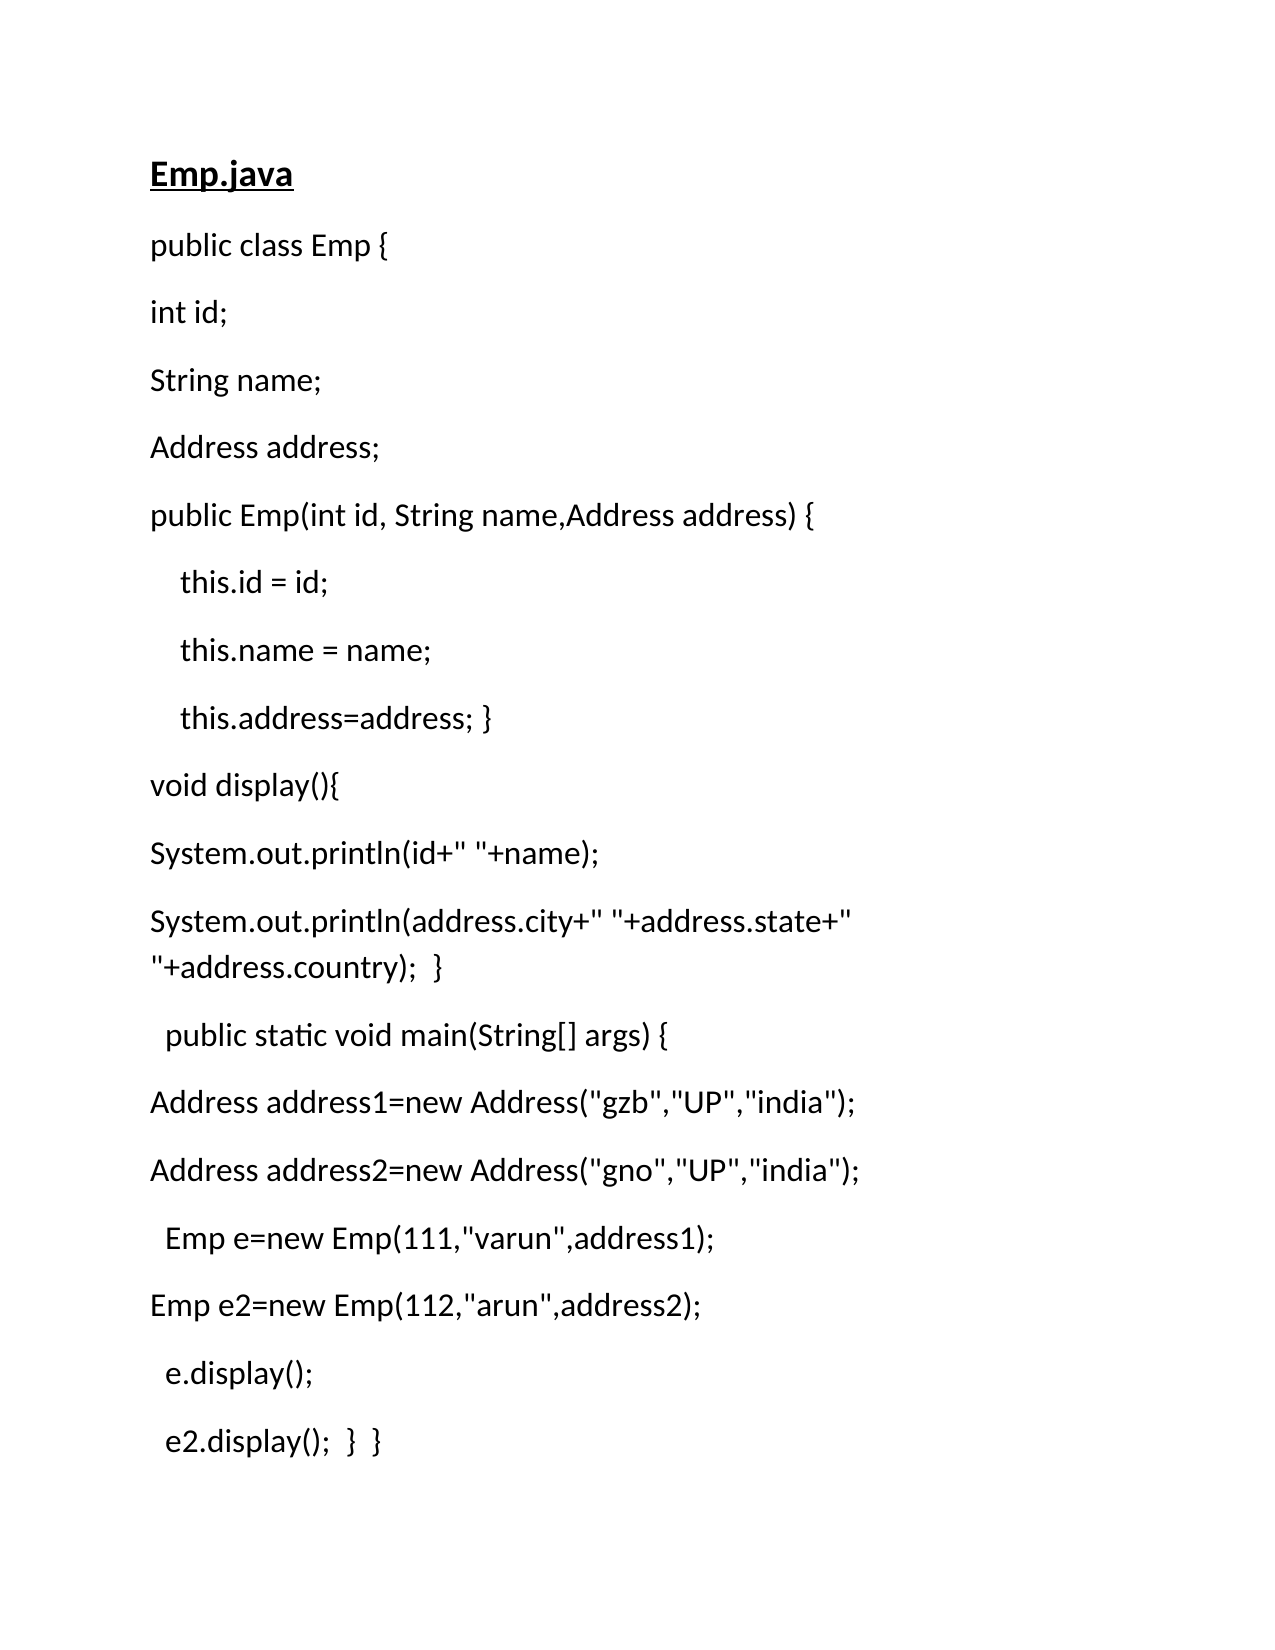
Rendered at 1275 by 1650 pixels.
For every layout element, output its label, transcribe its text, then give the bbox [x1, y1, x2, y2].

text public static void main(String[] args) { [150, 1014, 1125, 1055]
text String name; [150, 359, 1125, 399]
text this.address=address; } [150, 697, 1125, 737]
text public Emp(int id, String name,Address address) { [150, 494, 1125, 535]
text int id; [150, 291, 1125, 332]
text e.display(); [150, 1352, 1125, 1393]
text Emp e2=new Emp(112,"arun",address2); [150, 1284, 1125, 1325]
text Emp.java [150, 150, 1125, 196]
text e2.display(); } } [150, 1419, 1125, 1460]
text void display(){ [150, 764, 1125, 805]
text this.id = id; [150, 562, 1125, 602]
text Address address2=new Address("gno","UP","india"); [150, 1149, 1125, 1190]
text System.out.println(id+" "+name); [150, 832, 1125, 873]
text System.out.println(address.city+" "+address.state+" "+address.country); } [150, 899, 1125, 987]
text this.name = name; [150, 629, 1125, 670]
text public class Emp { [150, 223, 1125, 264]
text Emp e=new Emp(111,"varun",address1); [150, 1217, 1125, 1257]
text Address address; [150, 426, 1125, 467]
text Address address1=new Address("gzb","UP","india"); [150, 1082, 1125, 1122]
